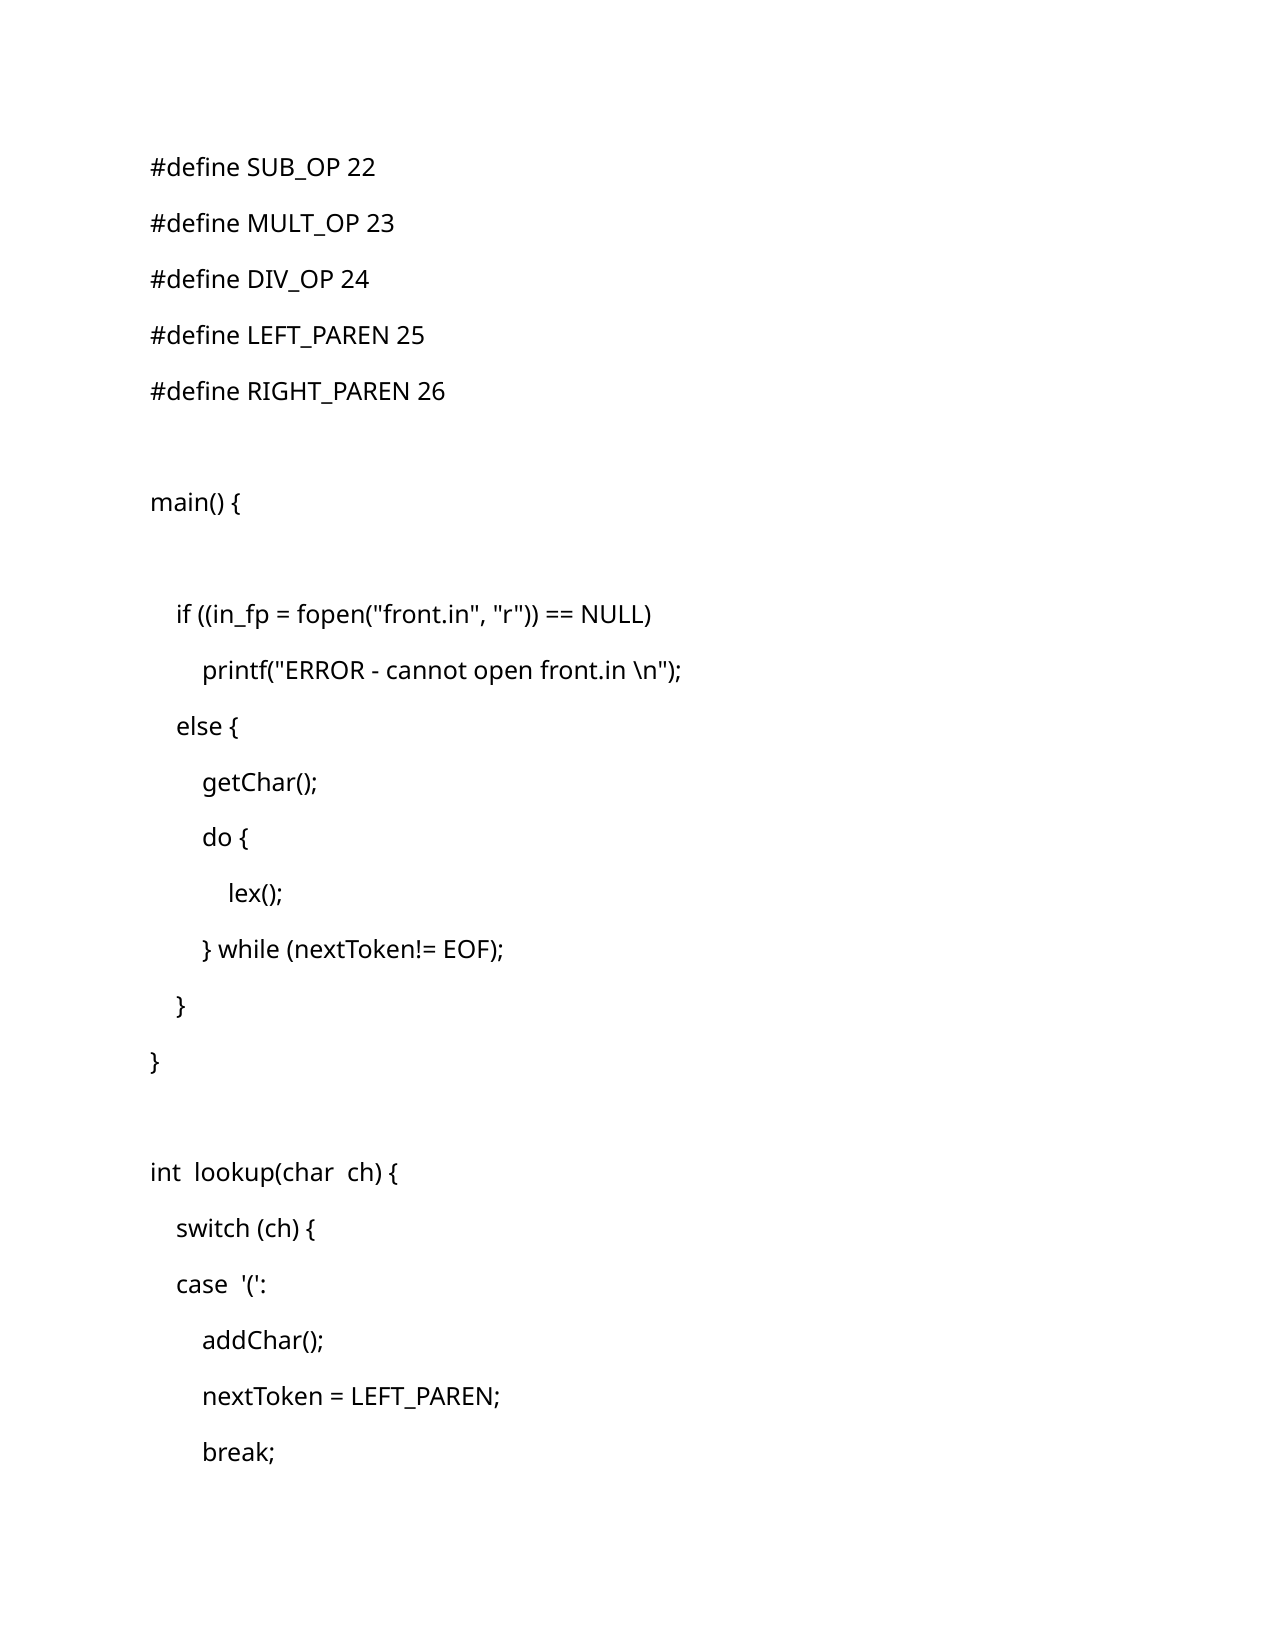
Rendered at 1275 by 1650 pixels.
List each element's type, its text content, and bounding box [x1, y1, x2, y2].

text } while (nextToken!= EOF); [150, 932, 1125, 966]
text #define SUB_OP 22 [150, 150, 1125, 184]
text case '(': [150, 1267, 1125, 1301]
text break; [150, 1434, 1125, 1468]
text #define LEFT_PAREN 25 [150, 317, 1125, 352]
text if ((in_fp = fopen("front.in", "r")) == NULL) [150, 597, 1125, 631]
text main() { [150, 485, 1125, 519]
text } [150, 987, 1125, 1022]
text #define DIV_OP 24 [150, 262, 1125, 296]
text printf("ERROR - cannot open front.in \n"); [150, 652, 1125, 687]
text #define RIGHT_PAREN 26 [150, 373, 1125, 407]
text do { [150, 820, 1125, 854]
text switch (ch) { [150, 1211, 1125, 1245]
text addChar(); [150, 1322, 1125, 1357]
text } [150, 1043, 1125, 1077]
text lex(); [150, 876, 1125, 910]
text nextToken = LEFT_PAREN; [150, 1378, 1125, 1412]
text getChar(); [150, 764, 1125, 798]
text int lookup(char ch) { [150, 1155, 1125, 1189]
text #define MULT_OP 23 [150, 206, 1125, 240]
text else { [150, 708, 1125, 742]
